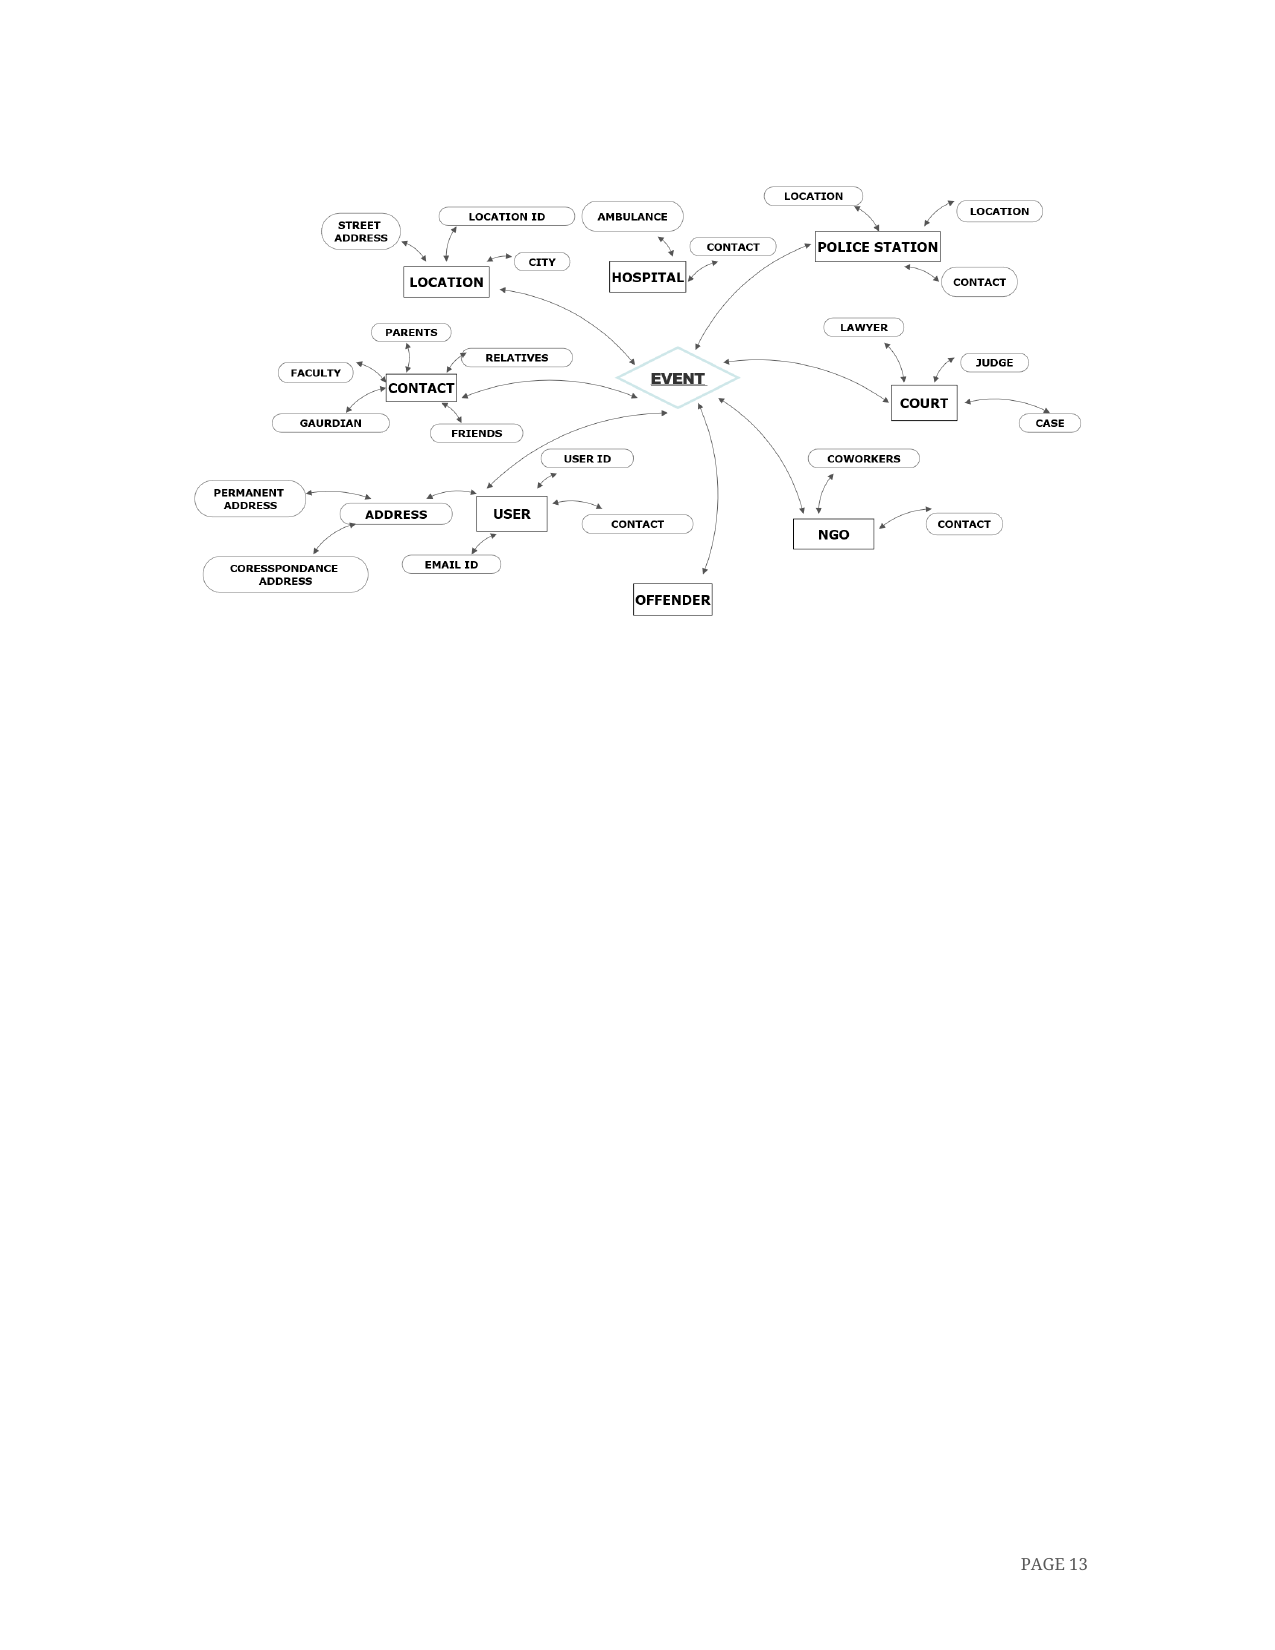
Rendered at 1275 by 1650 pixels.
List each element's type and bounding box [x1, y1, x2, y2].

picture [187, 180, 1088, 622]
